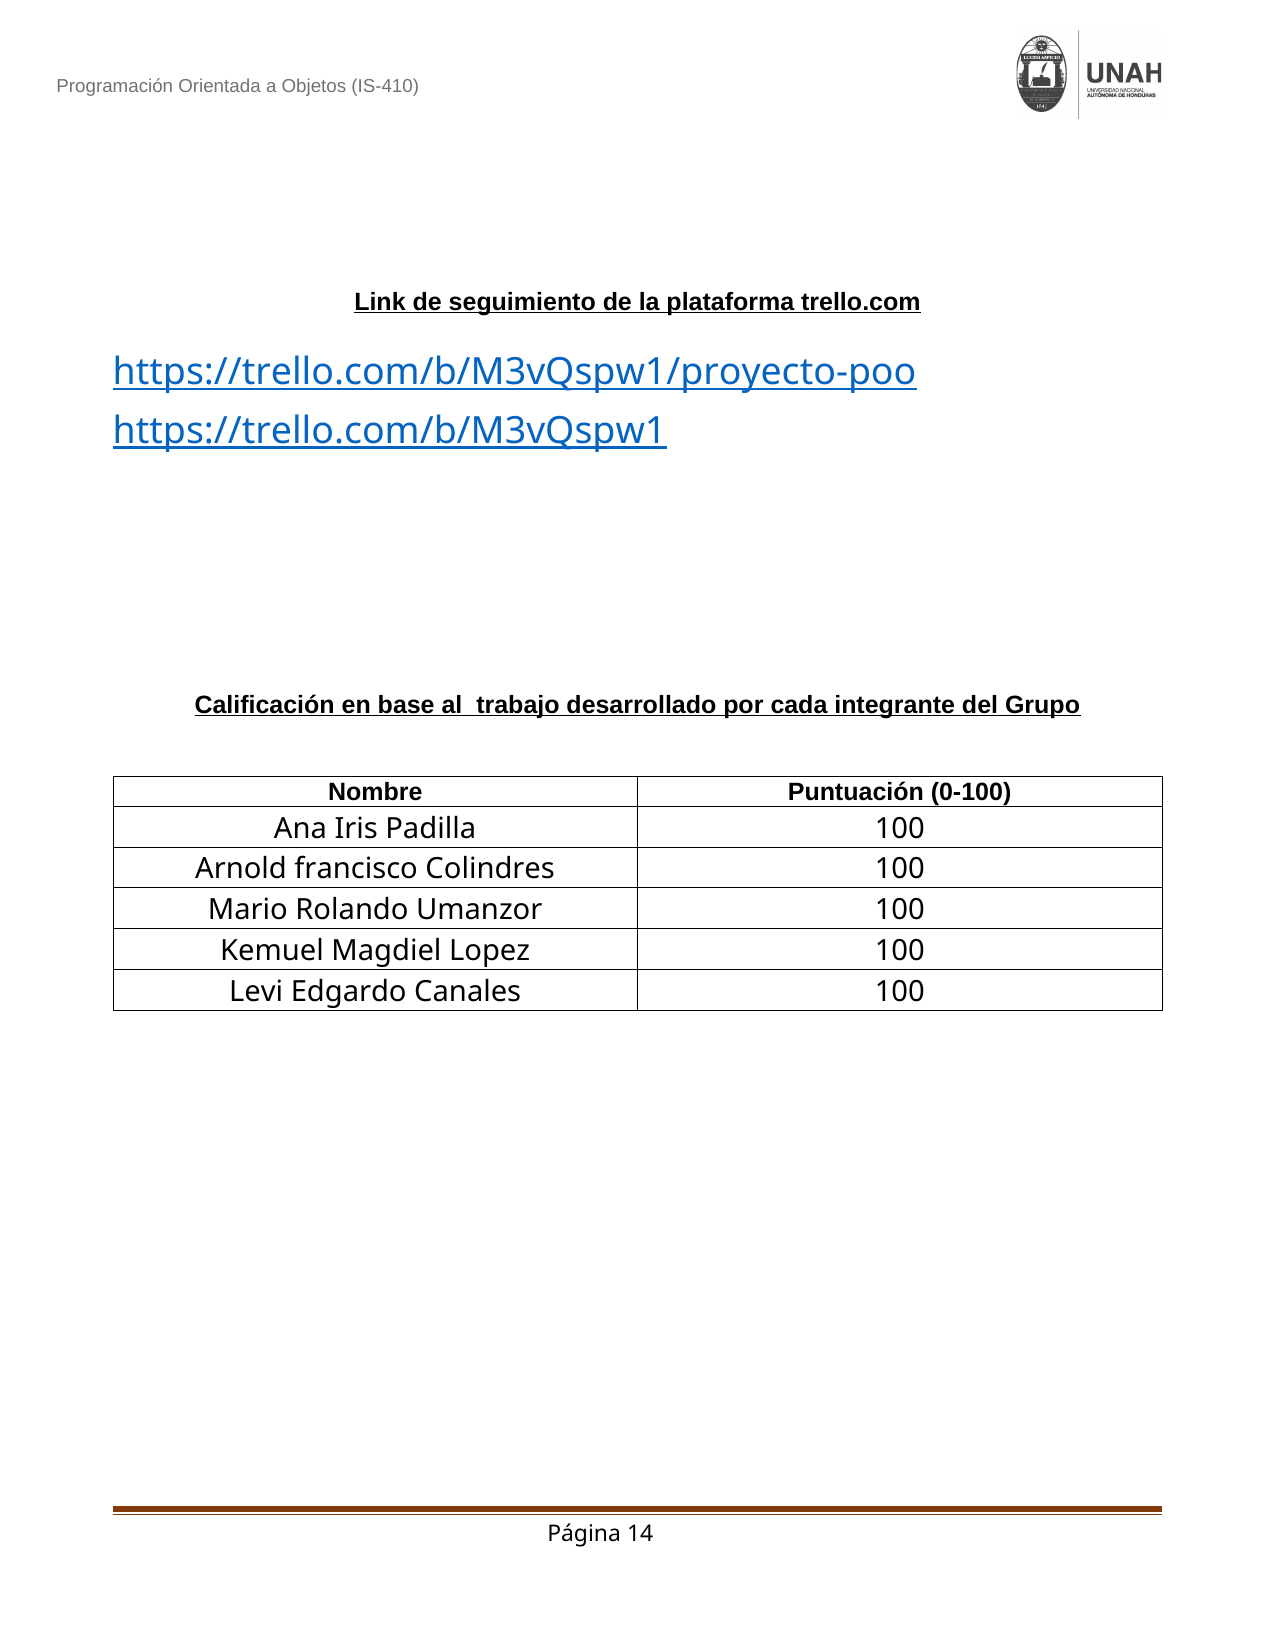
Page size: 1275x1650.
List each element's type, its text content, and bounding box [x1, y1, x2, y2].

text Link de seguimiento de la plataforma trello.com [112, 287, 1162, 316]
table_cell Levi Edgardo Canales [114, 970, 637, 1009]
table_cell Arnold francisco Colindres [114, 848, 637, 887]
text https://trello.com/b/M3vQspw1 [112, 403, 1162, 454]
table_cell Kemuel Magdiel Lopez [114, 929, 637, 969]
table_cell 100 [638, 970, 1162, 1009]
table_header Nombre [114, 777, 637, 806]
table_cell Ana Iris Padilla [114, 807, 637, 847]
text https://trello.com/b/M3vQspw1/proyecto-poo [112, 344, 1162, 395]
table_cell 100 [638, 807, 1162, 847]
table_cell 100 [638, 888, 1162, 928]
text Calificación en base al trabajo desarrollado por cada integrante del Grupo [112, 690, 1162, 718]
table_cell 100 [638, 929, 1162, 969]
table_cell 100 [638, 848, 1162, 887]
picture [1016, 26, 1162, 119]
table_cell Mario Rolando Umanzor [114, 888, 637, 928]
table_header Puntuación (0-100) [638, 777, 1162, 806]
